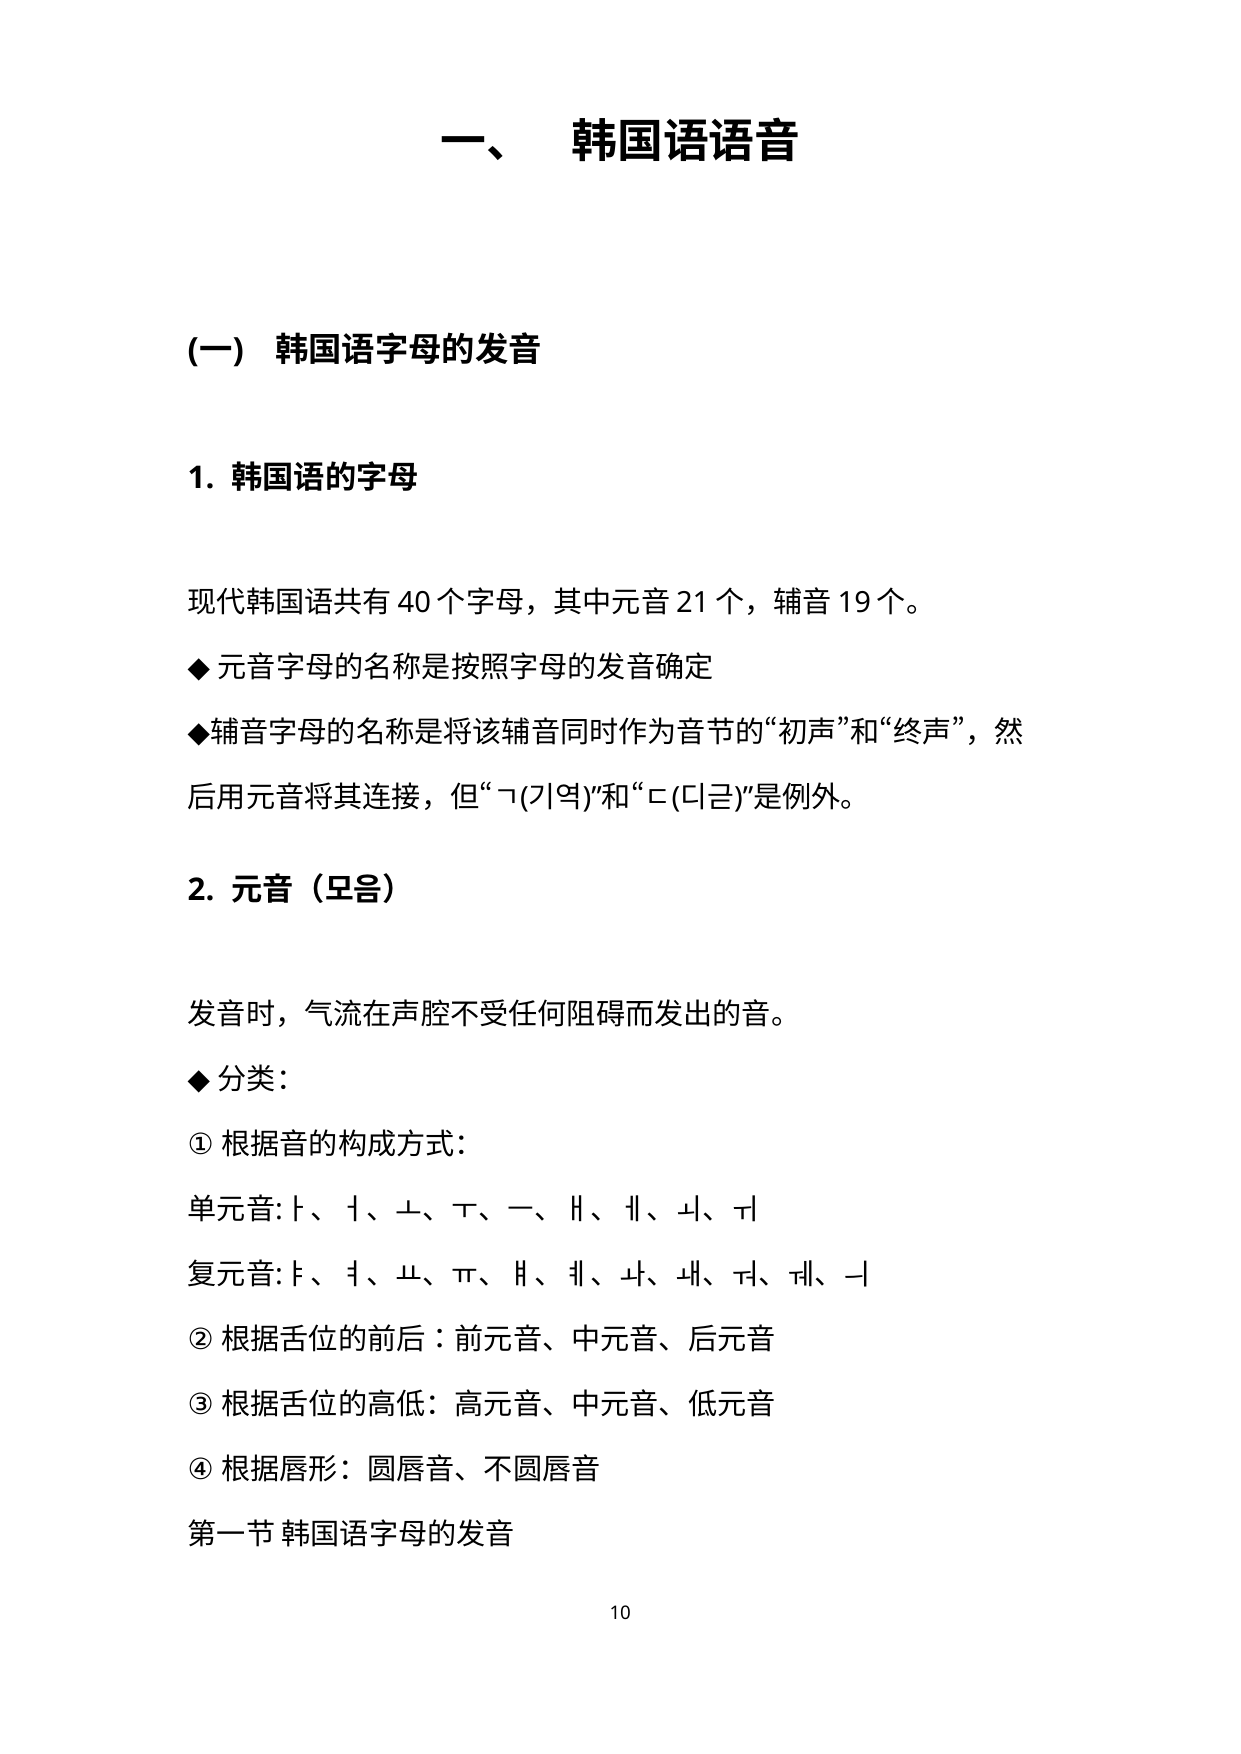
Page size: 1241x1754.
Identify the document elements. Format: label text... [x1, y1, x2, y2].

subtitle 韩国语的字母 [187, 442, 1053, 507]
text ◆ 元音字母的名称是按照字母的发音确定 [187, 632, 1053, 697]
text 第一节 韩国语字母的发音 [187, 1499, 1053, 1564]
text ② 根据舌位的前后：前元音、中元音、后元音 [187, 1304, 1053, 1369]
text ◆ 分类： [187, 1044, 1053, 1109]
text 复元音:ㅑ、ㅕ、ㅛ、ㅠ、ㅒ、ㅖ、ㅘ、ㅙ、ㅝ、ㅞ、ㅢ [187, 1239, 1053, 1304]
text 发音时，气流在声腔不受任何阻碍而发出的音。 [187, 979, 1053, 1044]
text 现代韩国语共有40个字母，其中元音21个，辅音19个。 [187, 567, 1053, 632]
text ① 根据音的构成方式： [187, 1109, 1053, 1174]
subtitle 元音（모음） [187, 854, 1053, 919]
text ③ 根据舌位的高低：高元音、中元音、低元音 [187, 1369, 1053, 1434]
text ④ 根据唇形：圆唇音、不圆唇音 [187, 1434, 1053, 1499]
subtitle 韩国语语音 [187, 89, 1053, 187]
text 单元音:ㅏ、ㅓ、ㅗ、ㅜ、ㅡ、ㅐ、ㅔ、ㅚ、ㅟ [187, 1174, 1053, 1239]
text ◆辅音字母的名称是将该辅音同时作为音节的“初声”和“终声”，然后用元音将其连接，但“ㄱ(기역)”和“ㄷ(디귿)”是例外。 [187, 697, 1053, 827]
subtitle 韩国语字母的发音 [187, 314, 1053, 379]
